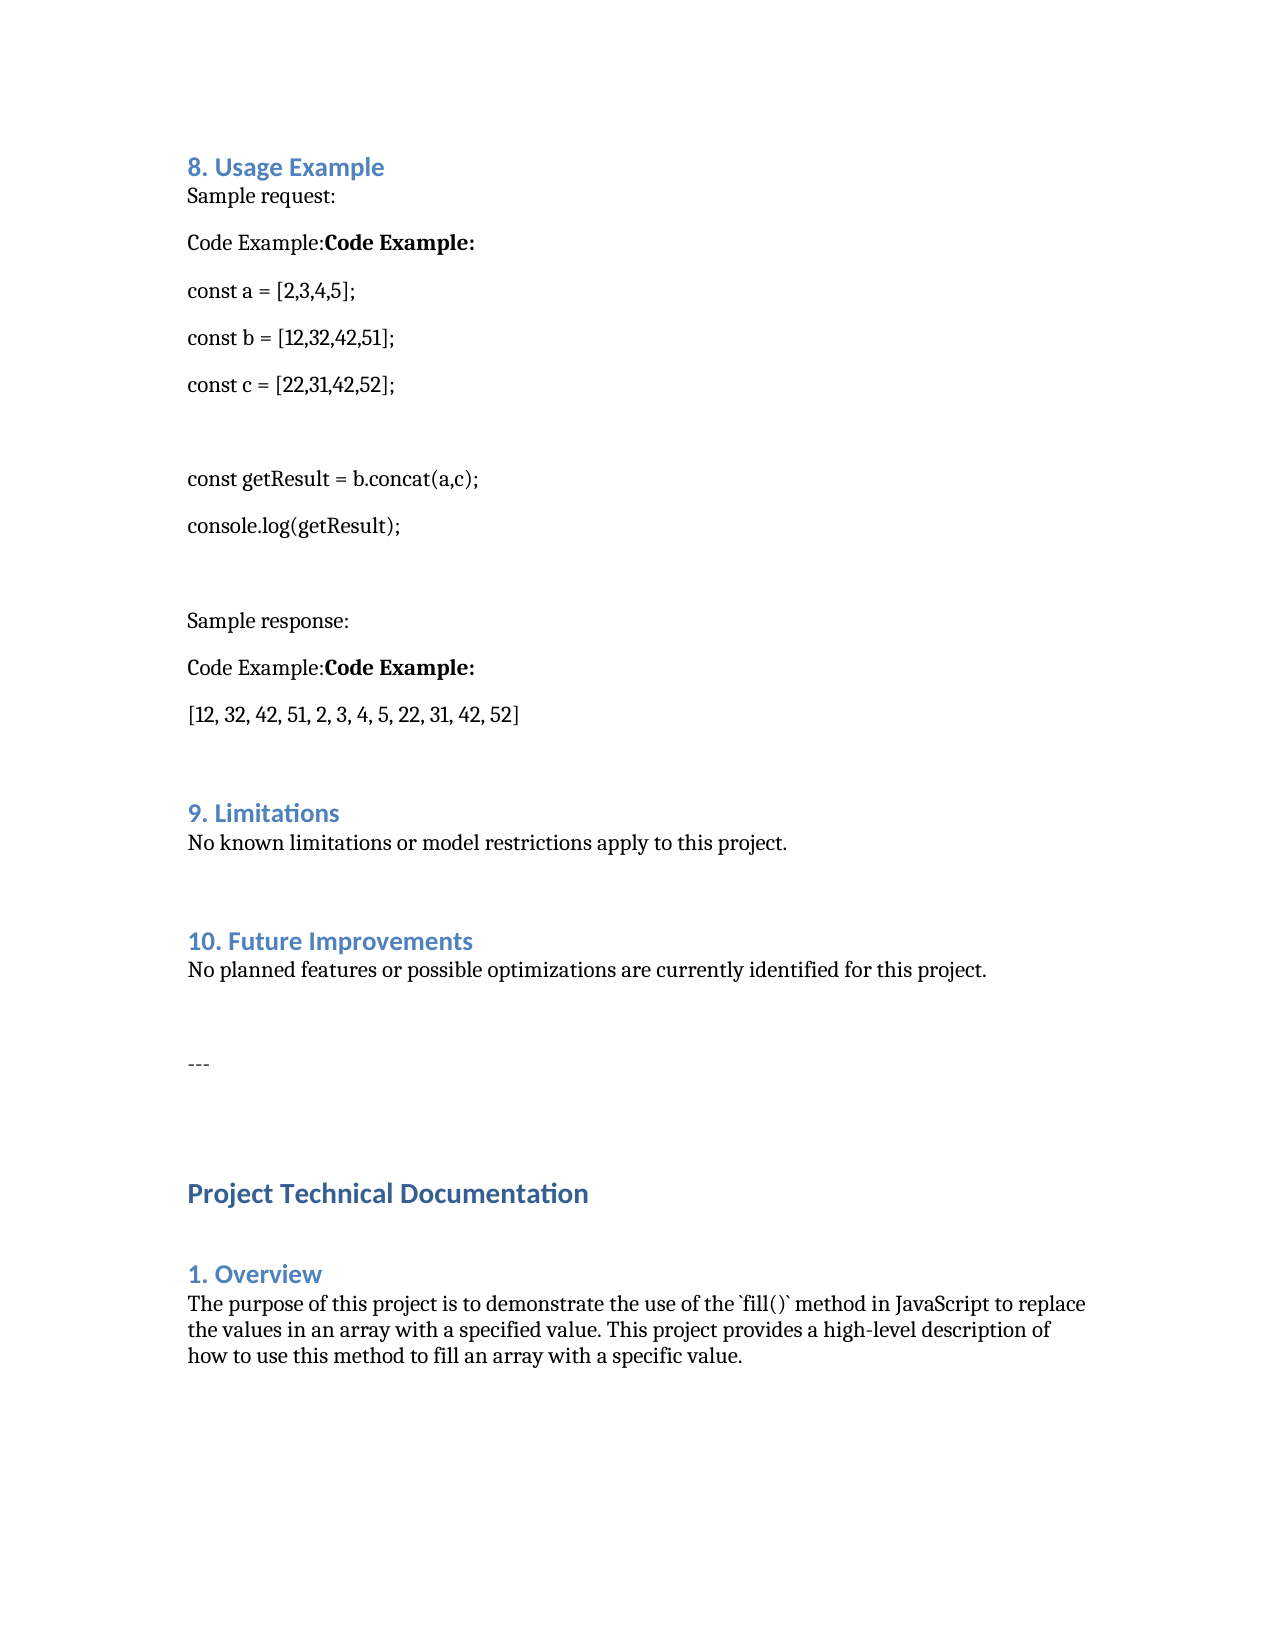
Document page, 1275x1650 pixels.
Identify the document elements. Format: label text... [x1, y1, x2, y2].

text Code Example:Code Example: [187, 230, 1087, 257]
text No planned features or possible optimizations are currently identified for this project. [187, 957, 1087, 983]
text 10. Future Improvements [187, 924, 1087, 957]
text Project Technical Documentation [187, 1175, 1087, 1210]
text const c = [22,31,42,52]; [187, 372, 1087, 398]
text const getResult = b.concat(a,c); [187, 466, 1087, 492]
text console.log(getResult); [187, 513, 1087, 540]
text Sample response: [187, 608, 1087, 634]
text --- [187, 1051, 1087, 1078]
text 8. Usage Example [187, 150, 1087, 183]
text 9. Limitations [187, 796, 1087, 829]
text 1. Overview [187, 1258, 1087, 1291]
text const b = [12,32,42,51]; [187, 324, 1087, 351]
text Code Example:Code Example: [187, 655, 1087, 681]
text No known limitations or model restrictions apply to this project. [187, 829, 1087, 856]
text const a = [2,3,4,5]; [187, 277, 1087, 304]
text The purpose of this project is to demonstrate the use of the `fill()` method in JavaScript to replace the values in an array with a specified value. This project provides a high-level description of how to use this method to fill an array with a specific value. [187, 1291, 1087, 1370]
text Sample request: [187, 183, 1087, 209]
text [12, 32, 42, 51, 2, 3, 4, 5, 22, 31, 42, 52] [187, 702, 1087, 728]
